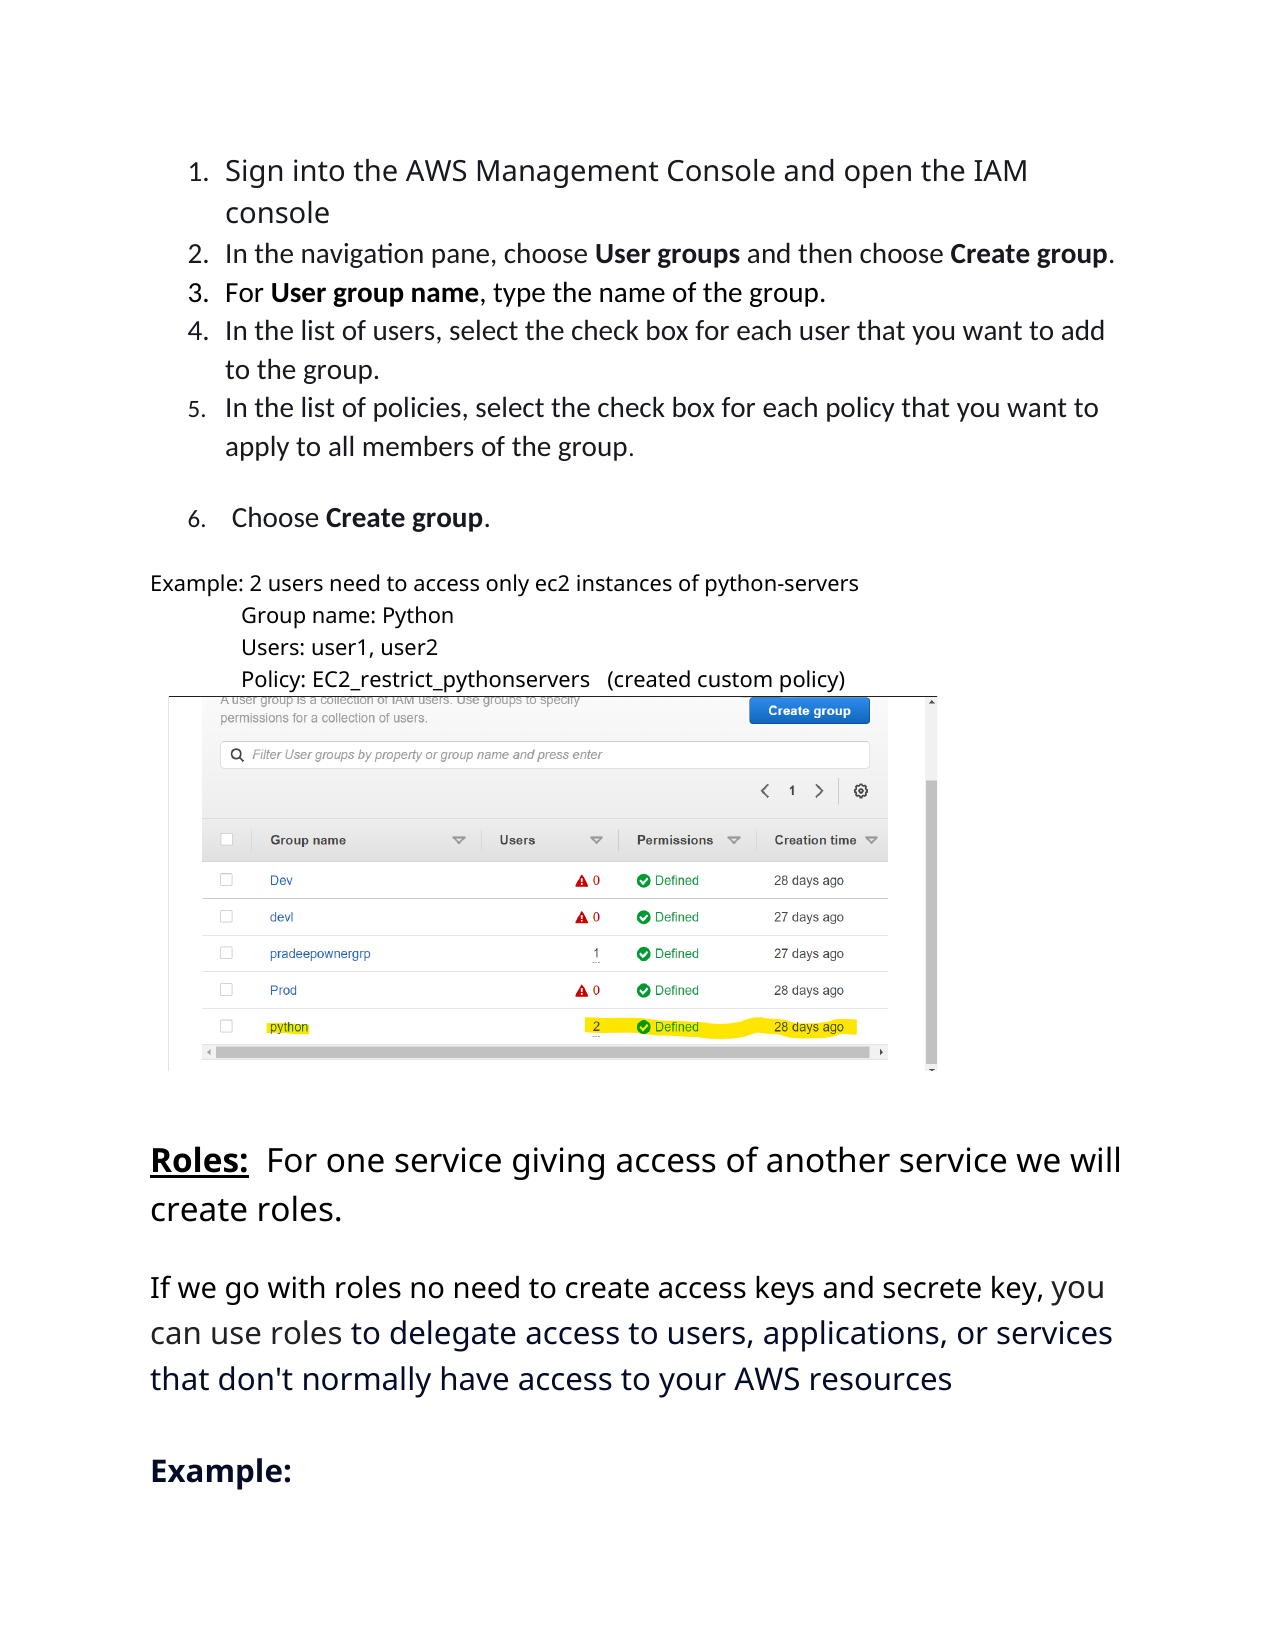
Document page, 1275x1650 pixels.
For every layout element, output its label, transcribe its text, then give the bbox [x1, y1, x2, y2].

list In the list of policies, select the check box for each policy that you want to apply to all members of the group. [187, 389, 1125, 463]
list In the list of users, select the check box for each user that you want to add to the group. [187, 312, 1125, 387]
text Users: user1, user2 [150, 632, 1125, 662]
text Example: 2 users need to access only ec2 instances of python-servers [150, 568, 1125, 598]
text Roles: For one service giving access of another service we will create roles. [150, 1137, 1125, 1231]
text Example: [150, 1449, 1125, 1491]
list In the navigation pane, choose User groups and then choose Create group. [187, 236, 1125, 271]
text If we go with roles no need to create access keys and secrete key, you can use roles to delegate access to users, applications, or services that don't normally have access to your AWS resources [150, 1265, 1125, 1399]
text Policy: EC2_restrict_pythonservers (created custom policy) [150, 664, 1125, 694]
list Choose Create group. [187, 499, 1125, 535]
text Group name: Python [150, 600, 1125, 630]
list Sign into the AWS Management Console and open the IAM console [187, 150, 1125, 232]
list For User group name, type the name of the group. [187, 274, 1125, 310]
